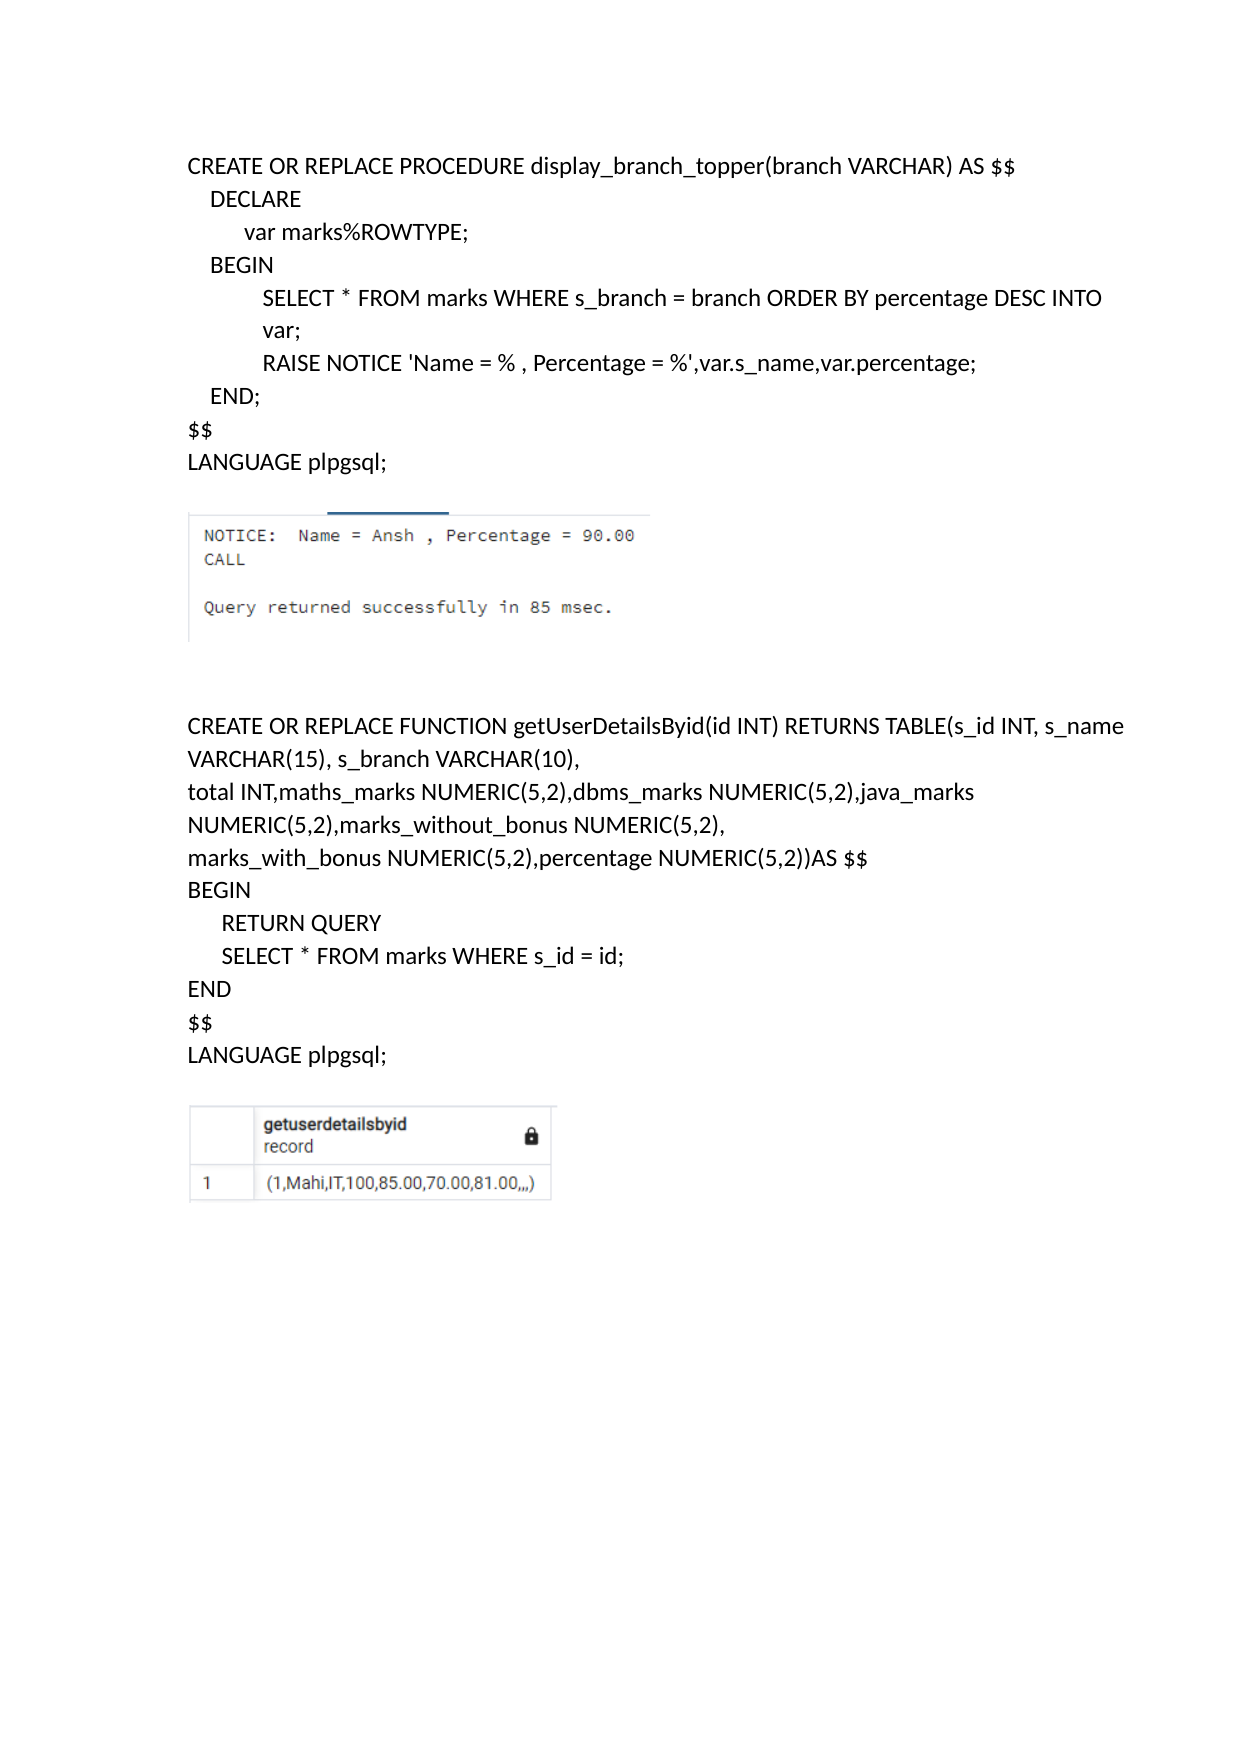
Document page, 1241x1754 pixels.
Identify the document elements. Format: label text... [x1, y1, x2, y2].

picture [187, 1105, 558, 1203]
list total INT,maths_marks NUMERIC(5,2),dbms_marks NUMERIC(5,2),java_marks NUMERIC(5,2),marks_without_bonus NUMERIC(5,2), [187, 776, 1128, 839]
list BEGIN [187, 875, 1128, 905]
list DECLARE [187, 183, 1128, 213]
list $$ [187, 1006, 1128, 1037]
list LANGUAGE plpgsql; [187, 1039, 1128, 1070]
list SELECT * FROM marks WHERE s_branch = branch ORDER BY percentage DESC INTO var; [262, 282, 1128, 345]
list CREATE OR REPLACE FUNCTION getUserDetailsByid(id INT) RETURNS TABLE(s_id INT, s_name VARCHAR(15), s_branch VARCHAR(10), [187, 710, 1128, 773]
list END; [187, 380, 1128, 411]
list RAISE NOTICE 'Name = % , Percentage = %',var.s_name,var.percentage; [187, 347, 1128, 378]
list RETURN QUERY [187, 908, 1128, 938]
list BEGIN [187, 249, 1128, 279]
picture [187, 512, 650, 642]
list var marks%ROWTYPE; [187, 216, 1128, 246]
list END [187, 973, 1128, 1004]
list CREATE OR REPLACE PROCEDURE display_branch_topper(branch VARCHAR) AS $$ [187, 150, 1128, 181]
list LANGUAGE plpgsql; [187, 446, 1128, 477]
list SELECT * FROM marks WHERE s_id = id; [187, 941, 1128, 971]
list $$ [187, 413, 1128, 444]
list marks_with_bonus NUMERIC(5,2),percentage NUMERIC(5,2))AS $$ [187, 842, 1128, 872]
